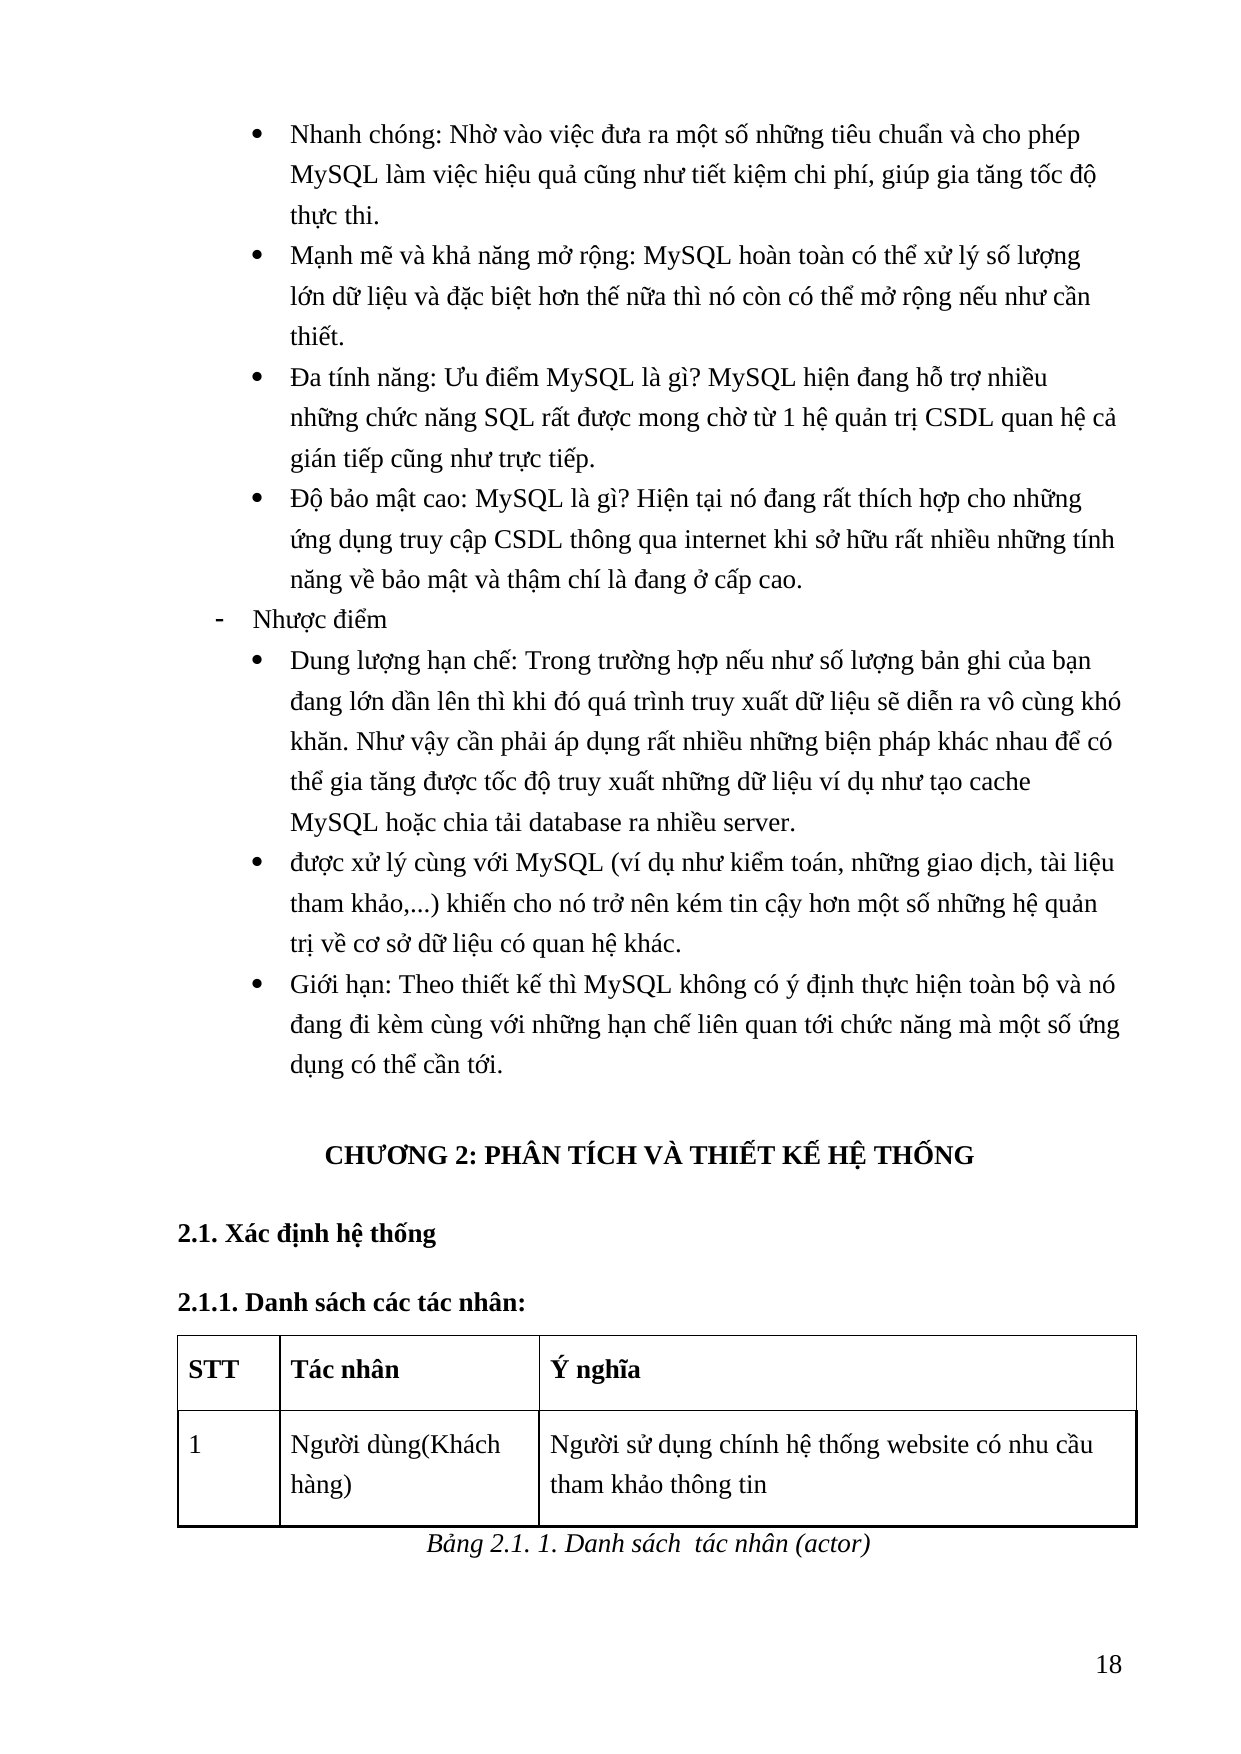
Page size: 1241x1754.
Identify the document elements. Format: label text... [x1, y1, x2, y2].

list Độ bảo mật cao: MySQL là gì? Hiện tại nó đang rất thích hợp cho những ứng dụng truy cập CSDL thông qua internet khi sở hữu rất nhiều những tính năng về bảo mật và thậm chí là đang ở cấp cao. [252, 482, 1122, 594]
list Nhược điểm [215, 603, 1122, 635]
list được xử lý cùng với MySQL (ví dụ như kiểm toán, những giao dịch, tài liệu tham khảo,...) khiến cho nó trở nên kém tin cậy hơn một số những hệ quản trị về cơ sở dữ liệu có quan hệ khác. [252, 846, 1122, 958]
list Giới hạn: Theo thiết kế thì MySQL không có ý định thực hiện toàn bộ và nó đang đi kèm cùng với những hạn chế liên quan tới chức năng mà một số ứng dụng có thể cần tới. [252, 968, 1122, 1080]
text Bảng 2.1. 1. Danh sách tác nhân (actor) [177, 1528, 1122, 1558]
table_header Tác nhân [281, 1336, 539, 1410]
list Mạnh mẽ và khả năng mở rộng: MySQL hoàn toàn có thể xử lý số lượng lớn dữ liệu và đặc biệt hơn thế nữa thì nó còn có thể mở rộng nếu như cần thiết. [252, 239, 1122, 352]
subtitle 2.1.1. Danh sách các tác nhân: [177, 1287, 1122, 1318]
table_cell Người dùng(Khách hàng) [281, 1411, 538, 1525]
subtitle CHƯƠNG 2: PHÂN TÍCH VÀ THIẾT KẾ HỆ THỐNG [177, 1139, 1122, 1170]
table_header Ý nghĩa [540, 1336, 1136, 1410]
list Nhanh chóng: Nhờ vào việc đưa ra một số những tiêu chuẩn và cho phép MySQL làm việc hiệu quả cũng như tiết kiệm chi phí, giúp gia tăng tốc độ thực thi. [252, 118, 1122, 230]
table_header STT [178, 1336, 279, 1410]
subtitle 2.1. Xác định hệ thống [177, 1217, 1122, 1248]
table_cell Người sử dụng chính hệ thống website có nhu cầu tham khảo thông tin [540, 1411, 1135, 1525]
table_cell 1 [179, 1411, 279, 1525]
list Đa tính năng: Ưu điểm MySQL là gì? MySQL hiện đang hỗ trợ nhiều những chức năng SQL rất được mong chờ từ 1 hệ quản trị CSDL quan hệ cả gián tiếp cũng như trực tiếp. [252, 361, 1122, 473]
list Dung lượng hạn chế: Trong trường hợp nếu như số lượng bản ghi của bạn đang lớn dần lên thì khi đó quá trình truy xuất dữ liệu sẽ diễn ra vô cùng khó khăn. Như vậy cần phải áp dụng rất nhiều những biện pháp khác nhau để có thể gia tăng được tốc độ truy xuất những dữ liệu ví dụ như tạo cache MySQL hoặc chia tải database ra nhiều server. [252, 644, 1122, 837]
